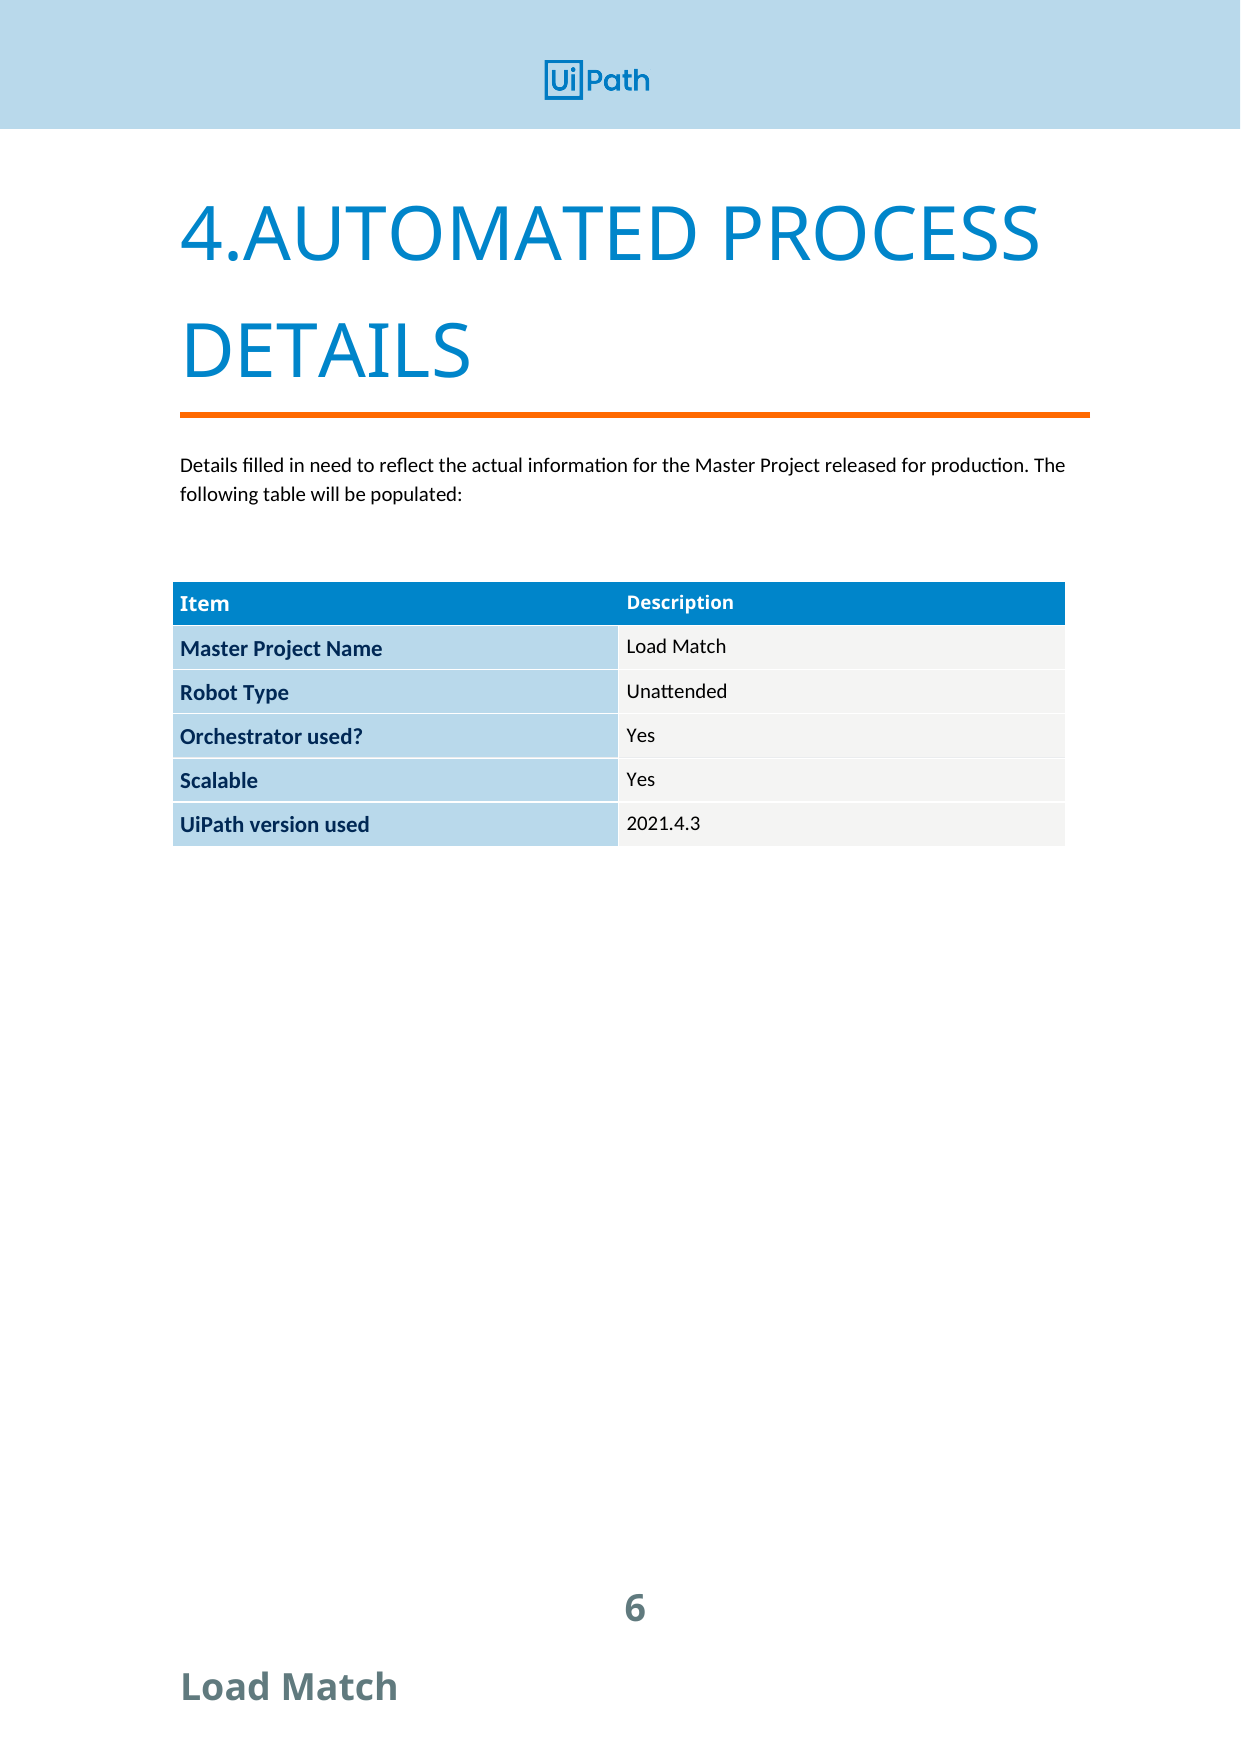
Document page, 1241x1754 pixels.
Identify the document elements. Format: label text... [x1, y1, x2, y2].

table_cell Scalable [173, 759, 618, 801]
table_cell Orchestrator used? [173, 714, 618, 757]
table_header Item [173, 582, 619, 625]
table_cell 2021.4.3 [619, 803, 1065, 846]
table_cell UiPath version used [173, 803, 618, 846]
table_cell Yes [619, 759, 1065, 801]
picture [544, 60, 651, 100]
text Details filled in need to reflect the actual information for the Master Project released for production. The following table will be populated: [180, 452, 1090, 507]
table_header Description [619, 582, 1065, 625]
table_cell Unattended [619, 670, 1065, 713]
table_cell Load Match [619, 626, 1065, 669]
subtitle 4.Automated process details [180, 180, 1090, 412]
table_cell Master Project Name [173, 626, 618, 669]
table_cell Robot Type [173, 670, 618, 713]
table_cell Yes [619, 714, 1065, 757]
